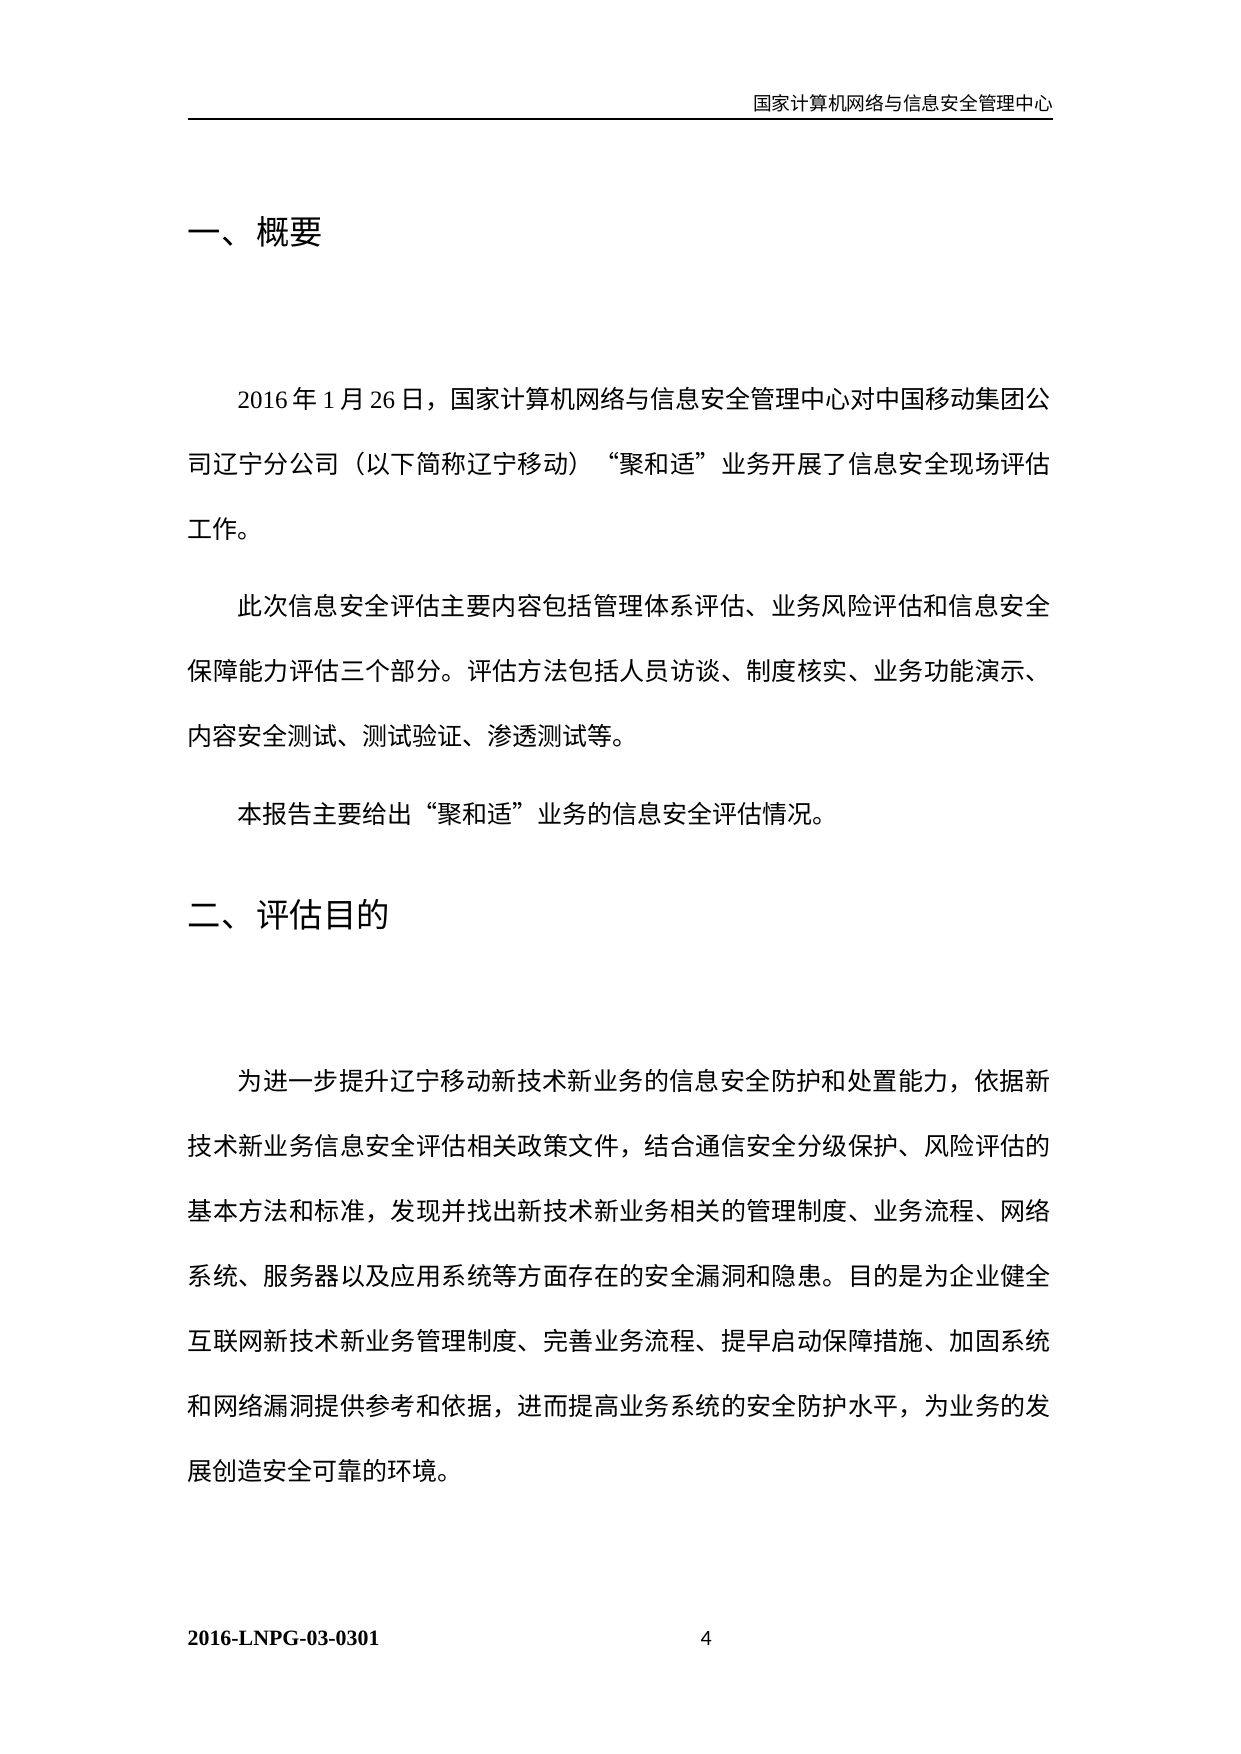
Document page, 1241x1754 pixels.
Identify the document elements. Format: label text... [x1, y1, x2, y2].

subtitle 评估目的 [187, 880, 1053, 945]
text 此次信息安全评估主要内容包括管理体系评估、业务风险评估和信息安全保障能力评估三个部分。评估方法包括人员访谈、制度核实、业务功能演示、内容安全测试、测试验证、渗透测试等。 [187, 572, 1053, 767]
subtitle 概要 [187, 197, 1053, 262]
text 为进一步提升辽宁移动新技术新业务的信息安全防护和处置能力，依据新技术新业务信息安全评估相关政策文件，结合通信安全分级保护、风险评估的基本方法和标准，发现并找出新技术新业务相关的管理制度、业务流程、网络系统、服务器以及应用系统等方面存在的安全漏洞和隐患。目的是为企业健全互联网新技术新业务管理制度、完善业务流程、提早启动保障措施、加固系统和网络漏洞提供参考和依据，进而提高业务系统的安全防护水平，为业务的发展创造安全可靠的环境。 [187, 1047, 1053, 1502]
text 2016年1月26日，国家计算机网络与信息安全管理中心对中国移动集团公司辽宁分公司（以下简称辽宁移动）“聚和适”业务开展了信息安全现场评估工作。 [187, 365, 1053, 560]
text 本报告主要给出“聚和适”业务的信息安全评估情况。 [187, 780, 1053, 845]
